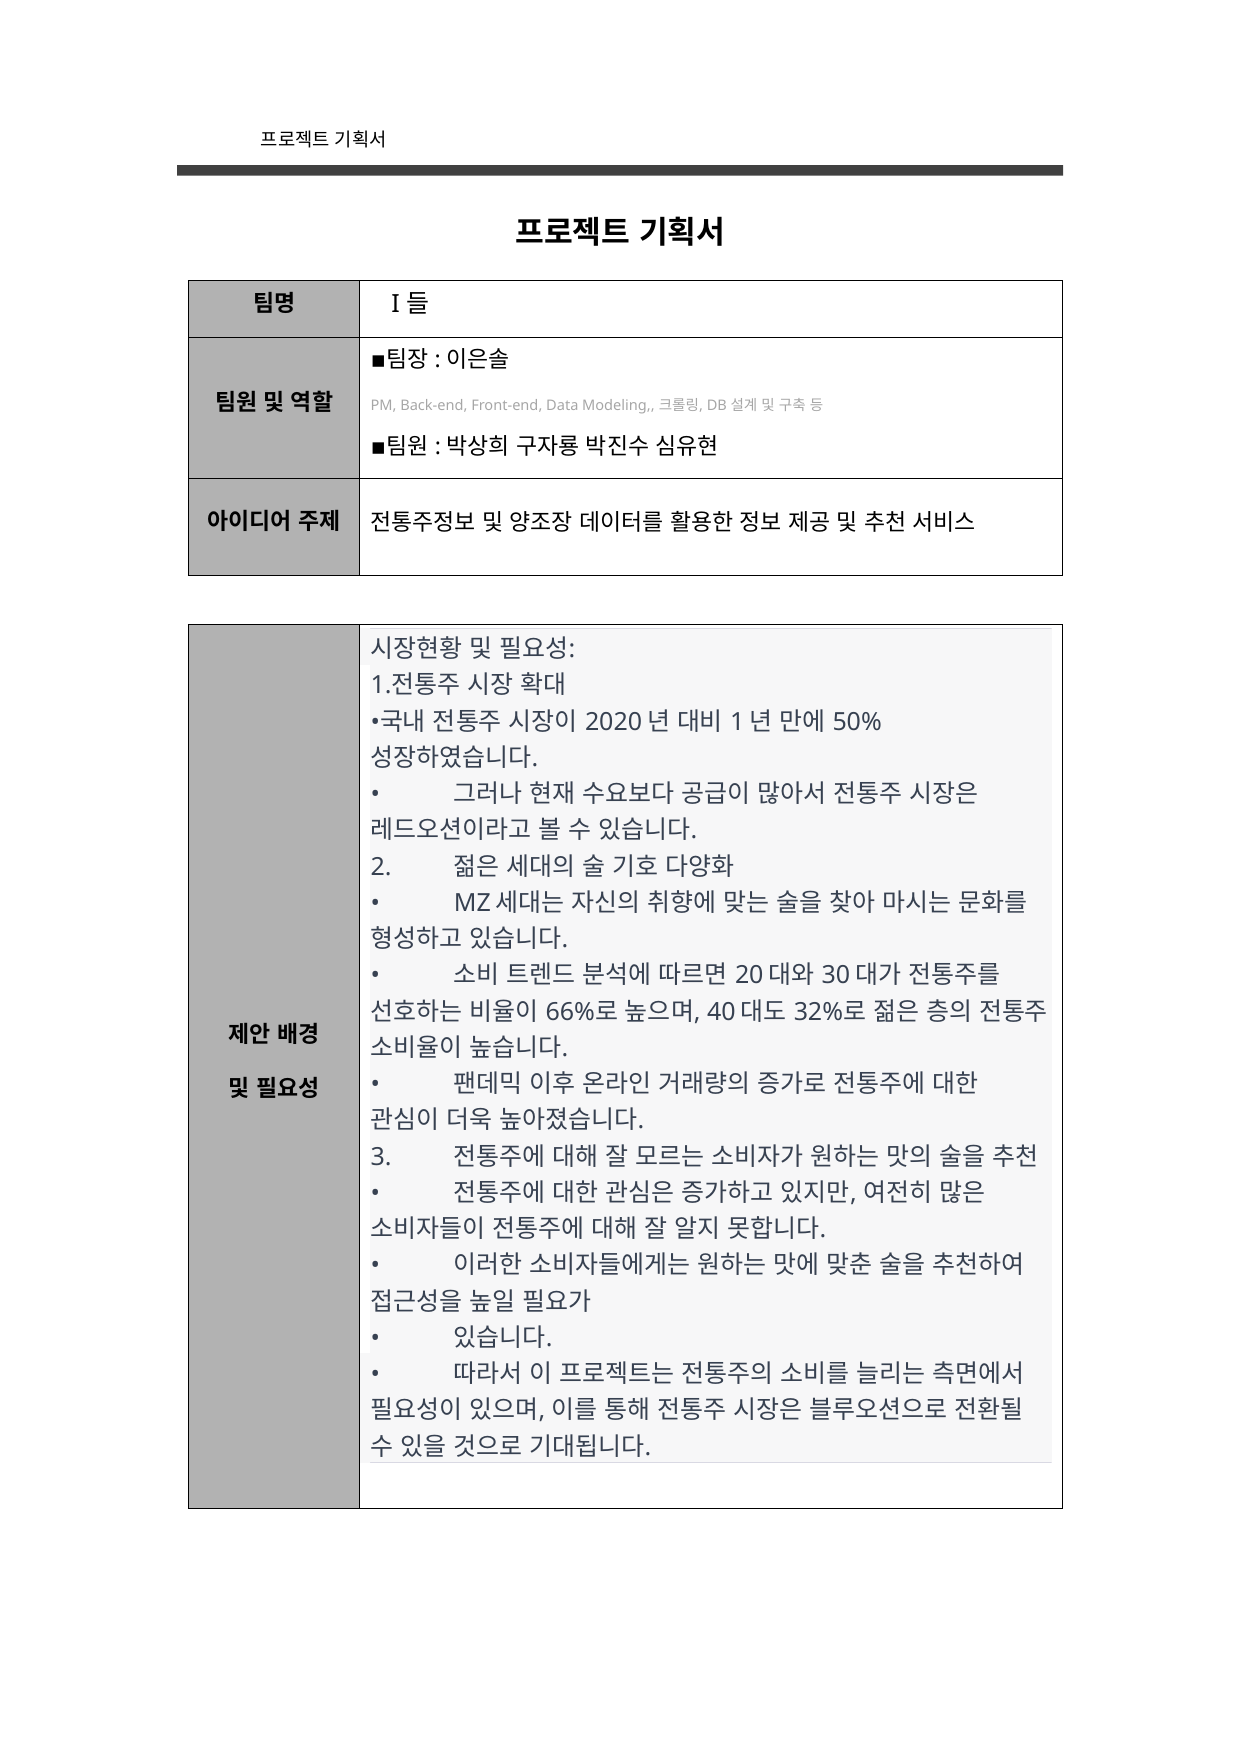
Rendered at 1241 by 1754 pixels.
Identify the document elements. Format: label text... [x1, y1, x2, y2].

table_cell 전통주정보 및 양조장 데이터를 활용한 정보 제공 및 추천 서비스 [360, 479, 1062, 575]
table_cell 팀원 및 역할 [189, 338, 359, 478]
table_header 팀명 [189, 281, 359, 337]
table_header 제안 배경 및 필요성 [189, 625, 359, 1508]
table_header 시장현황 및 필요성: 1.전통주 시장 확대 •국내 전통주 시장이 2020년 대비 1년 만에 50% 성장하였습니다. • 그러나 현재 수요보다 공급이 많아서 전통주 시장은 레드오션이라고 볼 수 있습니다. 2. 젊은 세대의 술 기호 다양화 • MZ세대는 자신의 취향에 맞는 술을 찾아 마시는 문화를 형성하고 있습니다. • 소비 트렌드 분석에 따르면 20대와 30대가 전통주를 선호하는 비율이 66%로 높으며, 40대도 32%로 젊은 층의 전통주 소비율이 높습니다. • 팬데믹 이후 온라인 거래량의 증가로 전통주에 대한 관심이 더욱 높아졌습니다. 3. 전통주에 대해 잘 모르는 소비자가 원하는 맛의 술을 추천 • 전통주에 대한 관심은 증가하고 있지만, 여전히 많은 소비자들이 전통주에 대해 잘 알지 못합니다. • 이러한 소비자들에게는 원하는 맛에 맞춘 술을 추천하여 접근성을 높일 필요가 • 있습니다. • 따라서 이 프로젝트는 전통주의 소비를 늘리는 측면에서 필요성이 있으며, 이를 통해 전통주 시장은 블루오션으로 전환될 수 있을 것으로 기대됩니다. [360, 625, 1062, 1508]
table_cell 아이디어 주제 [189, 479, 359, 575]
text 프로젝트 기획서 [177, 208, 1063, 253]
table_header I 들 [360, 281, 1062, 337]
table_cell ▪팀장 : 이은솔 PM, Back-end, Front-end, Data Modeling,, 크롤링, DB 설계 및 구축 등 ▪팀원 : 박상희 구자룡 박진수 심유현 [360, 338, 1062, 478]
